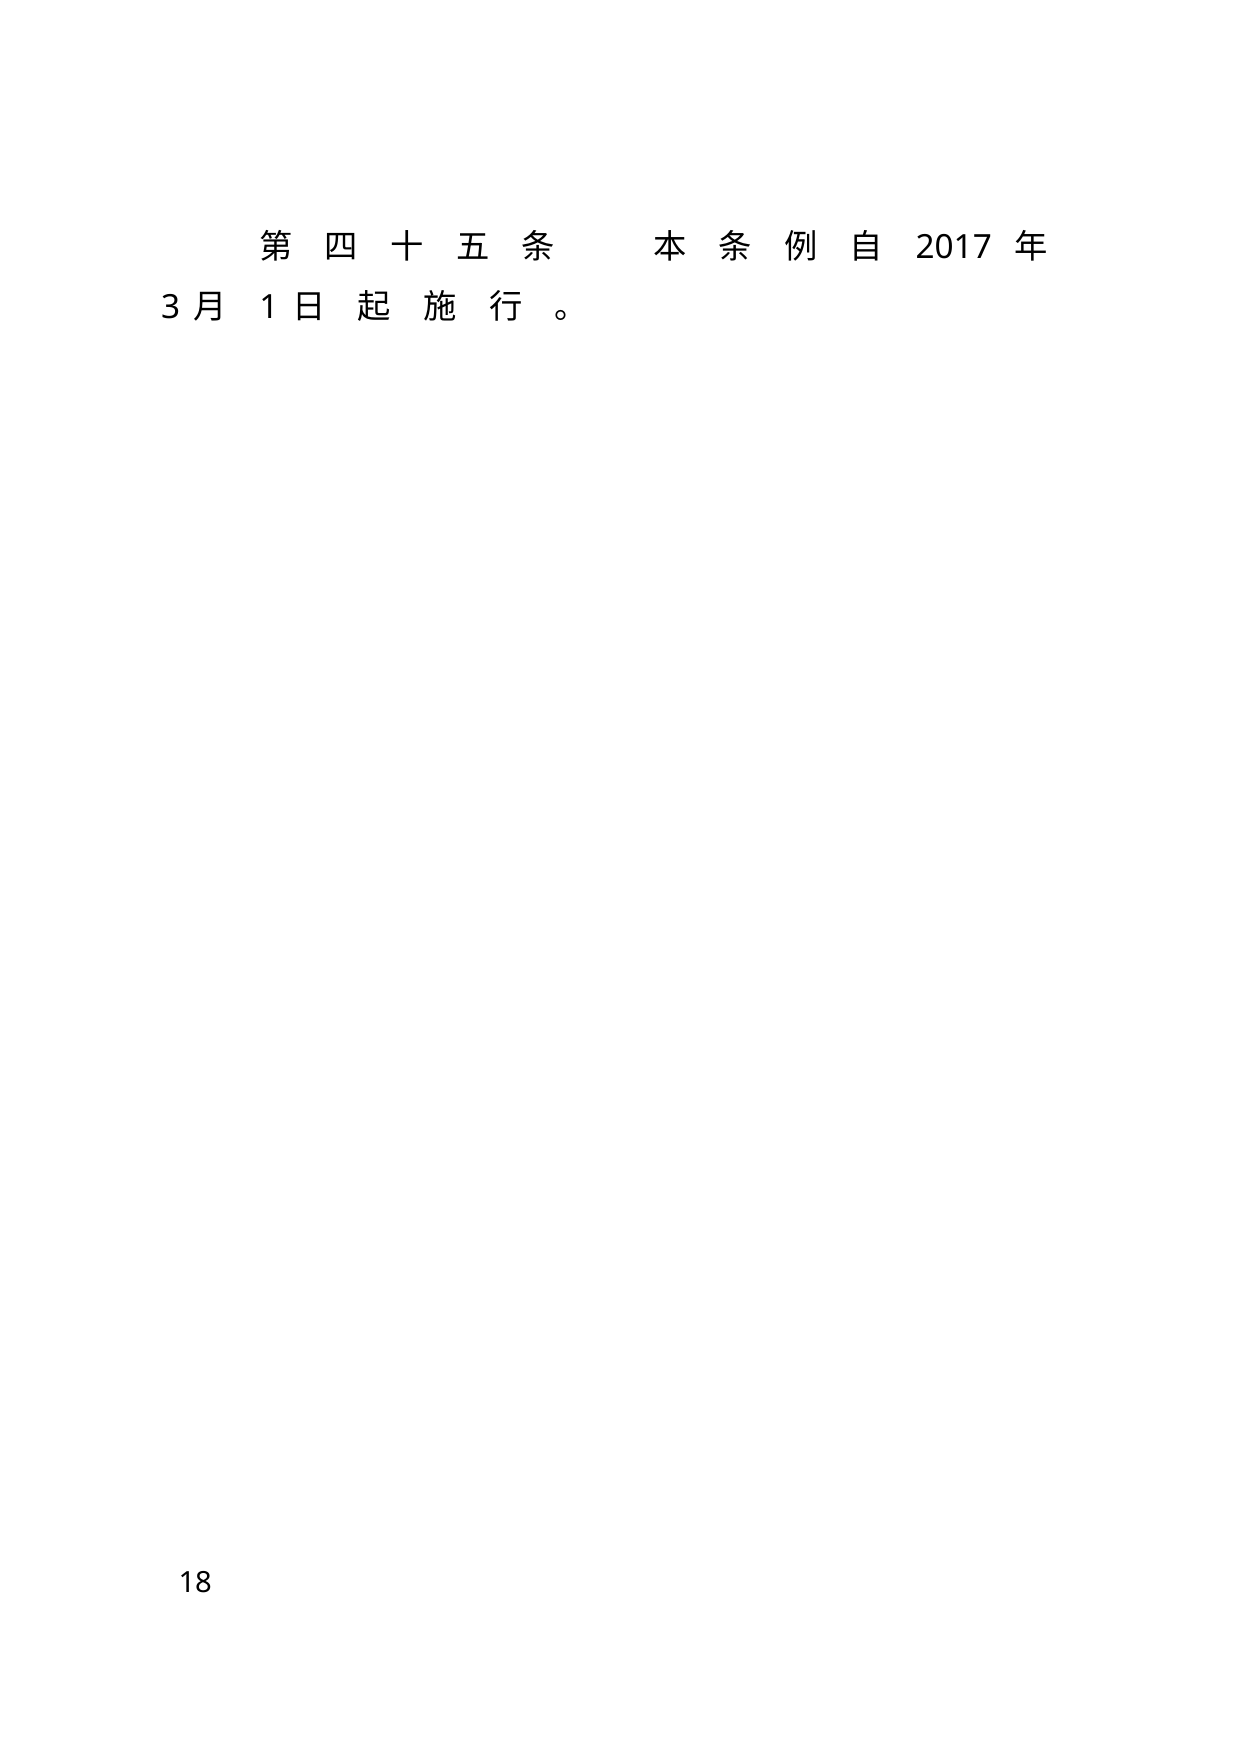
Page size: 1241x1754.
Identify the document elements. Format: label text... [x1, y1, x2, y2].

text 第四十五条 本条例自2017年3月1日起施行。 [161, 213, 1079, 334]
